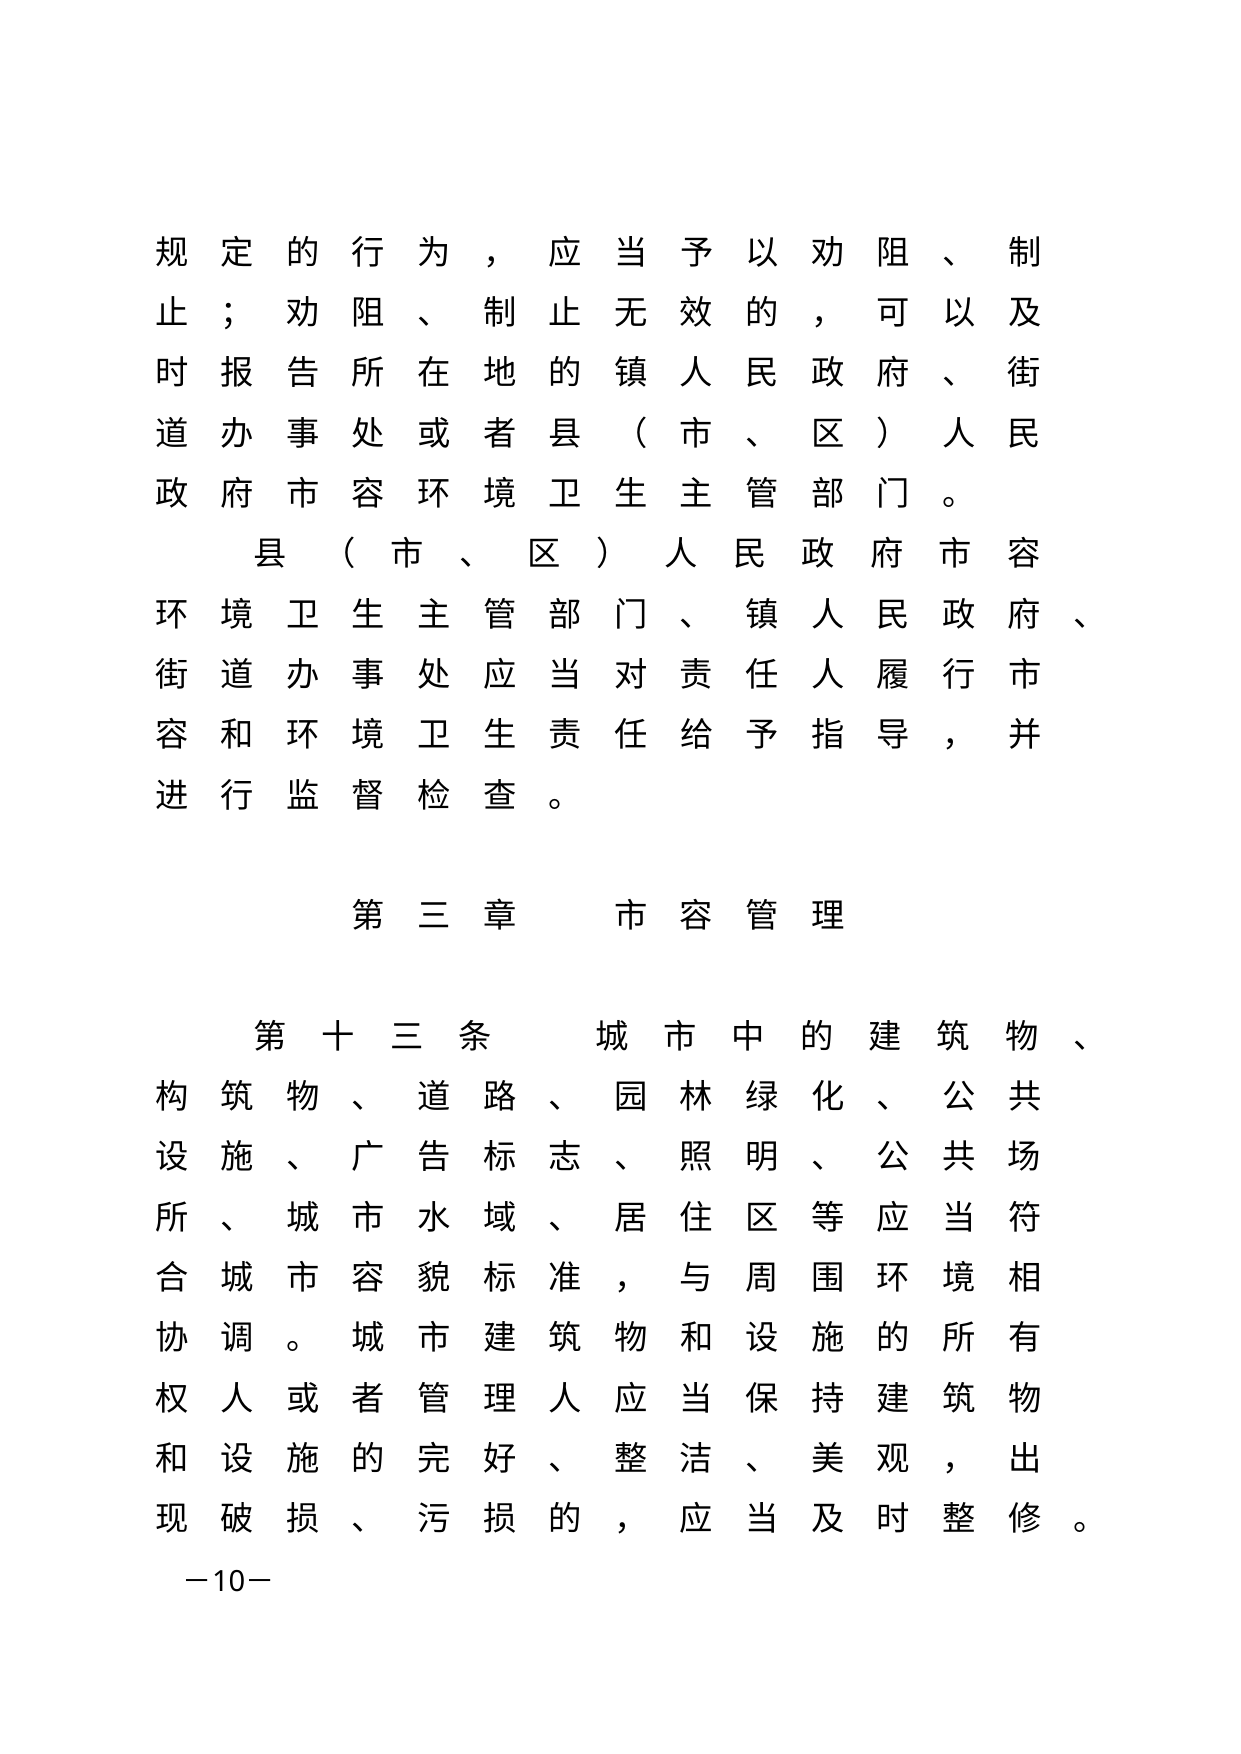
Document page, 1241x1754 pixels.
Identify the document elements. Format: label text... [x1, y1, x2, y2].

text 县（市、区）人民政府市容环境卫生主管部门、镇人民政府、街道办事处应当对责任人履行市容和环境卫生责任给予指导，并进行监督检查。 [155, 521, 1073, 823]
text 责任人对市容和环境卫生责任区内违反市容和环境卫生管理规定的行为，应当予以劝阻、制止；劝阻、制止无效的，可以及时报告所在地的镇人民政府、街道办事处或者县（市、区）人民政府市容环境卫生主管部门。 [155, 219, 1073, 521]
text 第三章 市容管理 [155, 883, 1073, 943]
text 第十三条 城市中的建筑物、构筑物、道路、园林绿化、公共设施、广告标志、照明、公共场所、城市水域、居住区等应当符合城市容貌标准，与周围环境相协调。城市建筑物和设施的所有权人或者管理人应当保持建筑物和设施的完好、整洁、美观，出现破损、污损的，应当及时整修。 [155, 1003, 1073, 1546]
